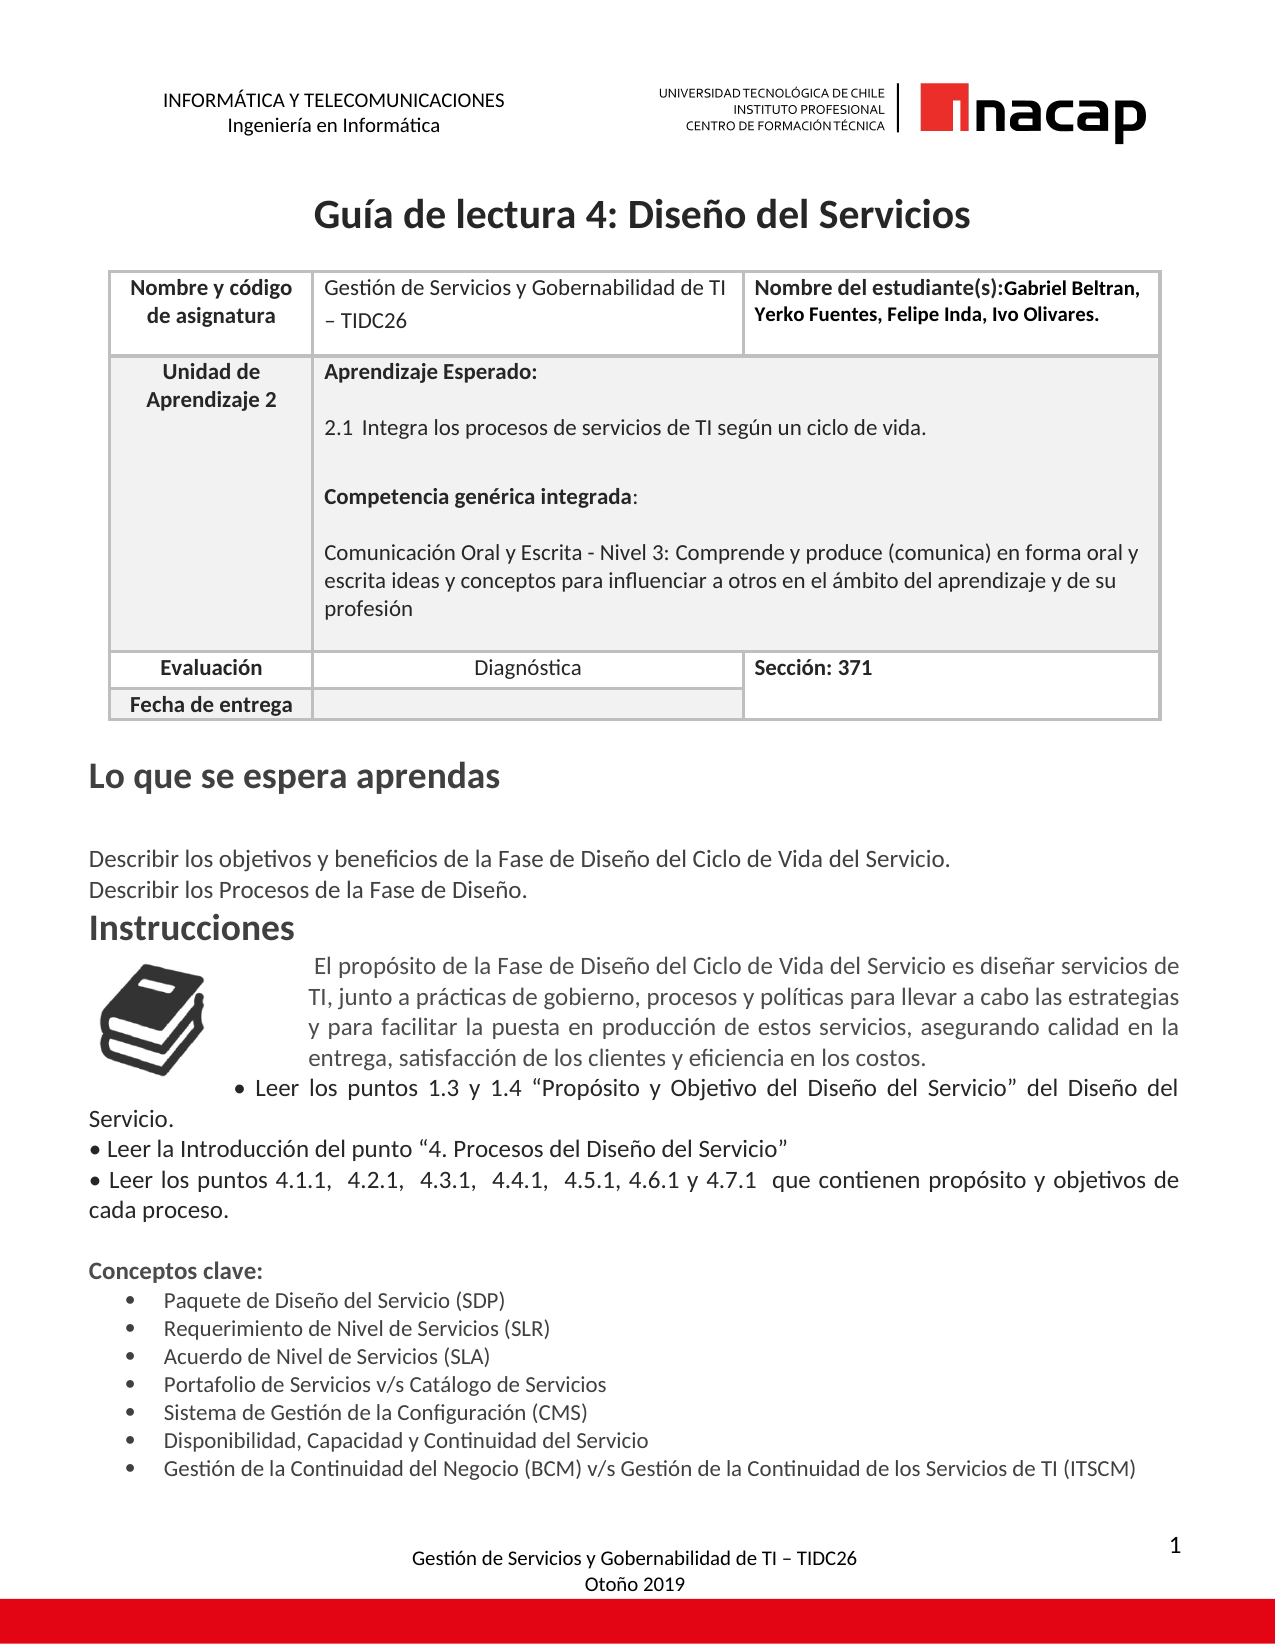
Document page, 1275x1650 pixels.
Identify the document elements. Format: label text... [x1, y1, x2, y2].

list Sistema de Gestión de la Configuración (CMS) [126, 1398, 1181, 1426]
text Instrucciones [89, 904, 1181, 950]
table_header Nombre y código de asignatura [111, 273, 311, 354]
text El propósito de la Fase de Diseño del Ciclo de Vida del Servicio es diseñar servicios de TI, junto a prácticas de gobierno, procesos y políticas para llevar a cabo las estrategias y para facilitar la puesta en producción de estos servicios, asegurando calidad en la entrega, satisfacción de los clientes y eficiencia en los costos. [164, 950, 1181, 1072]
table_cell Evaluación [111, 653, 311, 687]
picture [88, 956, 215, 1083]
text Describir los Procesos de la Fase de Diseño. [89, 874, 1181, 904]
table_header Nombre del estudiante(s):Gabriel Beltran, Yerko Fuentes, Felipe Inda, Ivo Olivares. [745, 273, 1158, 354]
text • Leer los puntos 4.1.1, 4.2.1, 4.3.1, 4.4.1, 4.5.1, 4.6.1 y 4.7.1 que contienen propósito y objetivos de cada proceso. [89, 1164, 1181, 1225]
table_cell Aprendizaje Esperado: Integra los procesos de servicios de TI según un ciclo de vida. Competencia genérica integrada: Comunicación Oral y Escrita - Nivel 3: Comprende y produce (comunica) en forma oral y escrita ideas y conceptos para influenciar a otros en el ámbito del aprendizaje y de su profesión [314, 358, 1158, 650]
list Requerimiento de Nivel de Servicios (SLR) [126, 1314, 1181, 1342]
table_cell Fecha de entrega [111, 690, 311, 718]
text Conceptos clave: [89, 1255, 1181, 1286]
picture [656, 79, 1148, 145]
text • Leer los puntos 1.3 y 1.4 “Propósito y Objetivo del Diseño del Servicio” del Diseño del Servicio. [89, 1072, 1181, 1133]
table_cell Sección: 371 [745, 653, 1158, 718]
table_cell Unidad de Aprendizaje 2 [111, 358, 311, 650]
list Paquete de Diseño del Servicio (SDP) [126, 1286, 1181, 1314]
list Acuerdo de Nivel de Servicios (SLA) [126, 1342, 1181, 1370]
text Describir los objetivos y beneficios de la Fase de Diseño del Ciclo de Vida del Servicio. [89, 843, 1181, 874]
table_header Gestión de Servicios y Gobernabilidad de TI – TIDC26 [314, 273, 742, 354]
list Portafolio de Servicios v/s Catálogo de Servicios [126, 1370, 1181, 1398]
table_cell Diagnóstica [314, 653, 742, 687]
list Gestión de la Continuidad del Negocio (BCM) v/s Gestión de la Continuidad de los Servicios de TI (ITSCM) [126, 1454, 1181, 1482]
list Disponibilidad, Capacidad y Continuidad del Servicio [126, 1426, 1181, 1454]
text Guía de lectura 4: Diseño del Servicios [104, 188, 1181, 239]
text • Leer la Introducción del punto “4. Procesos del Diseño del Servicio” [89, 1133, 1181, 1164]
text Lo que se espera aprendas [89, 752, 1181, 797]
table_cell [314, 690, 742, 718]
